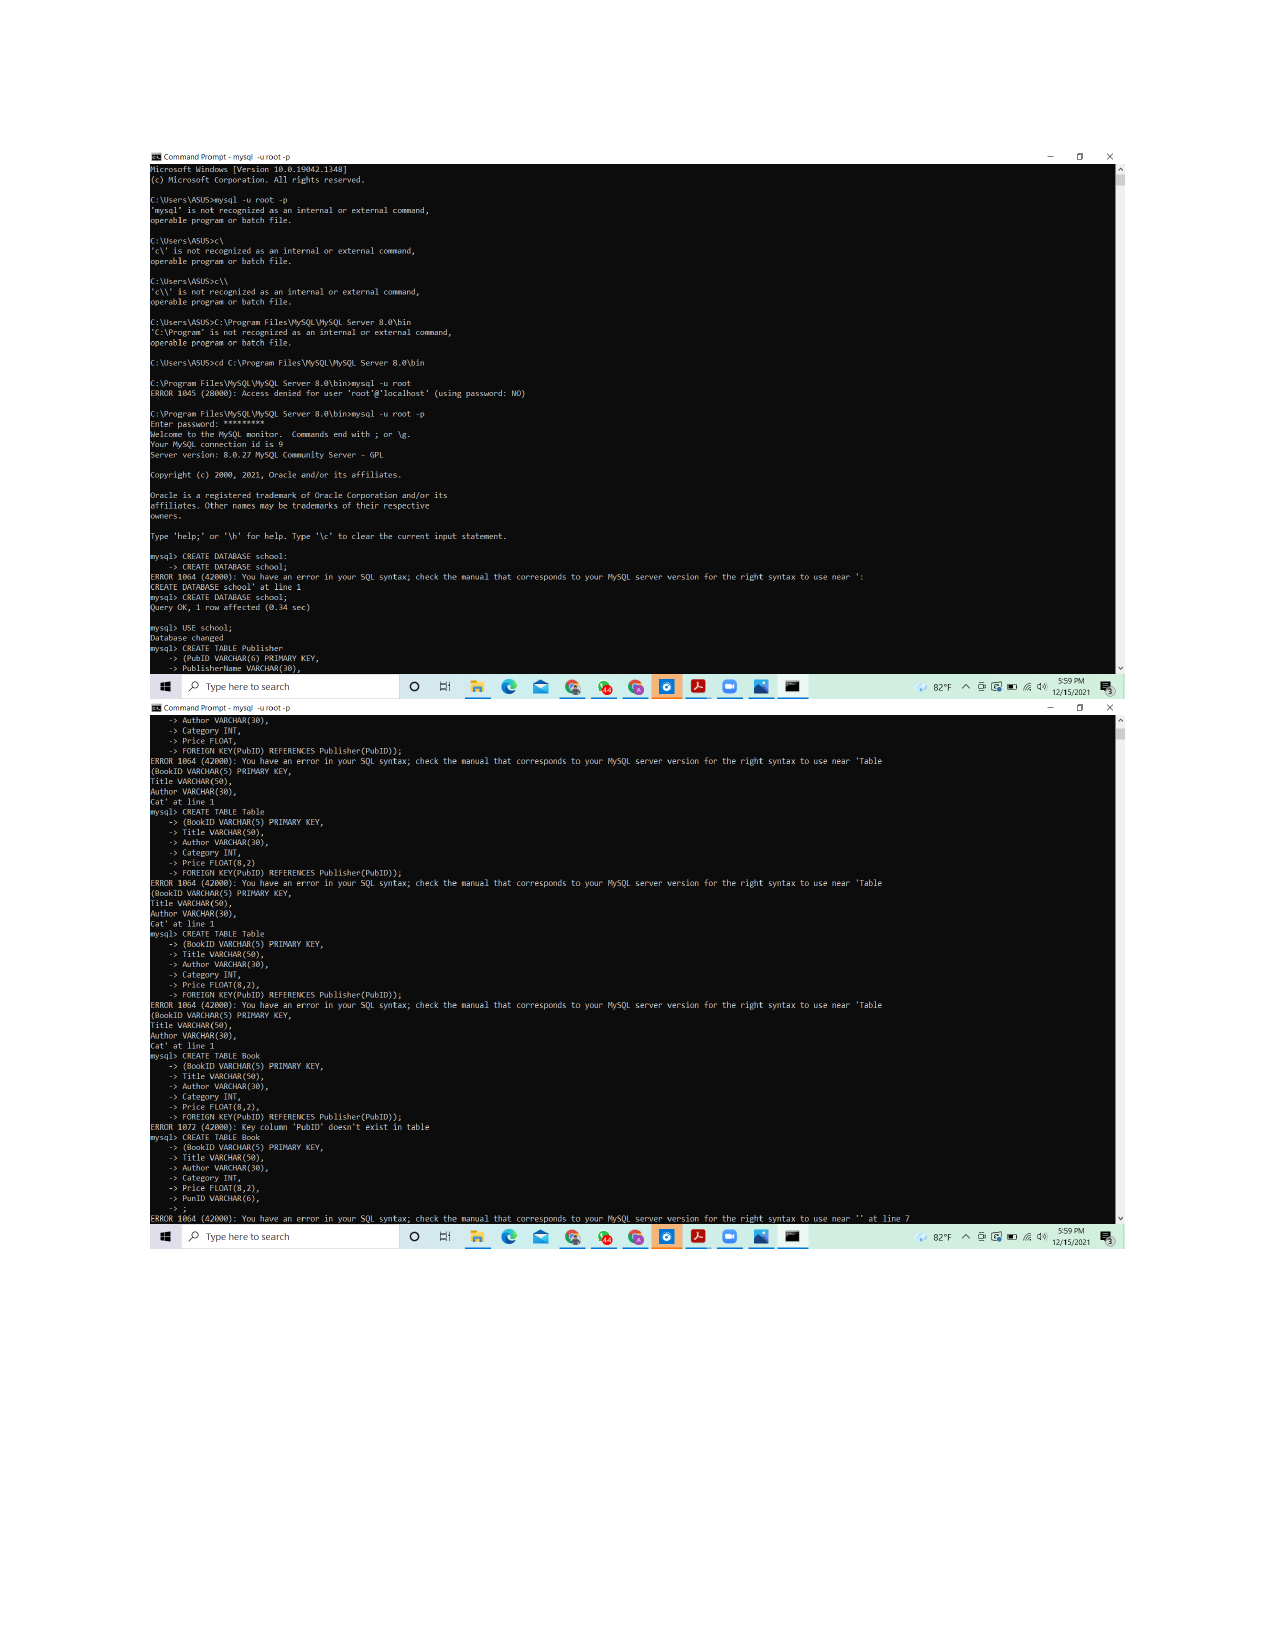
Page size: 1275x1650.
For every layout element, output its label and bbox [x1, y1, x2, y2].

picture [150, 150, 1125, 699]
picture [150, 700, 1125, 1249]
